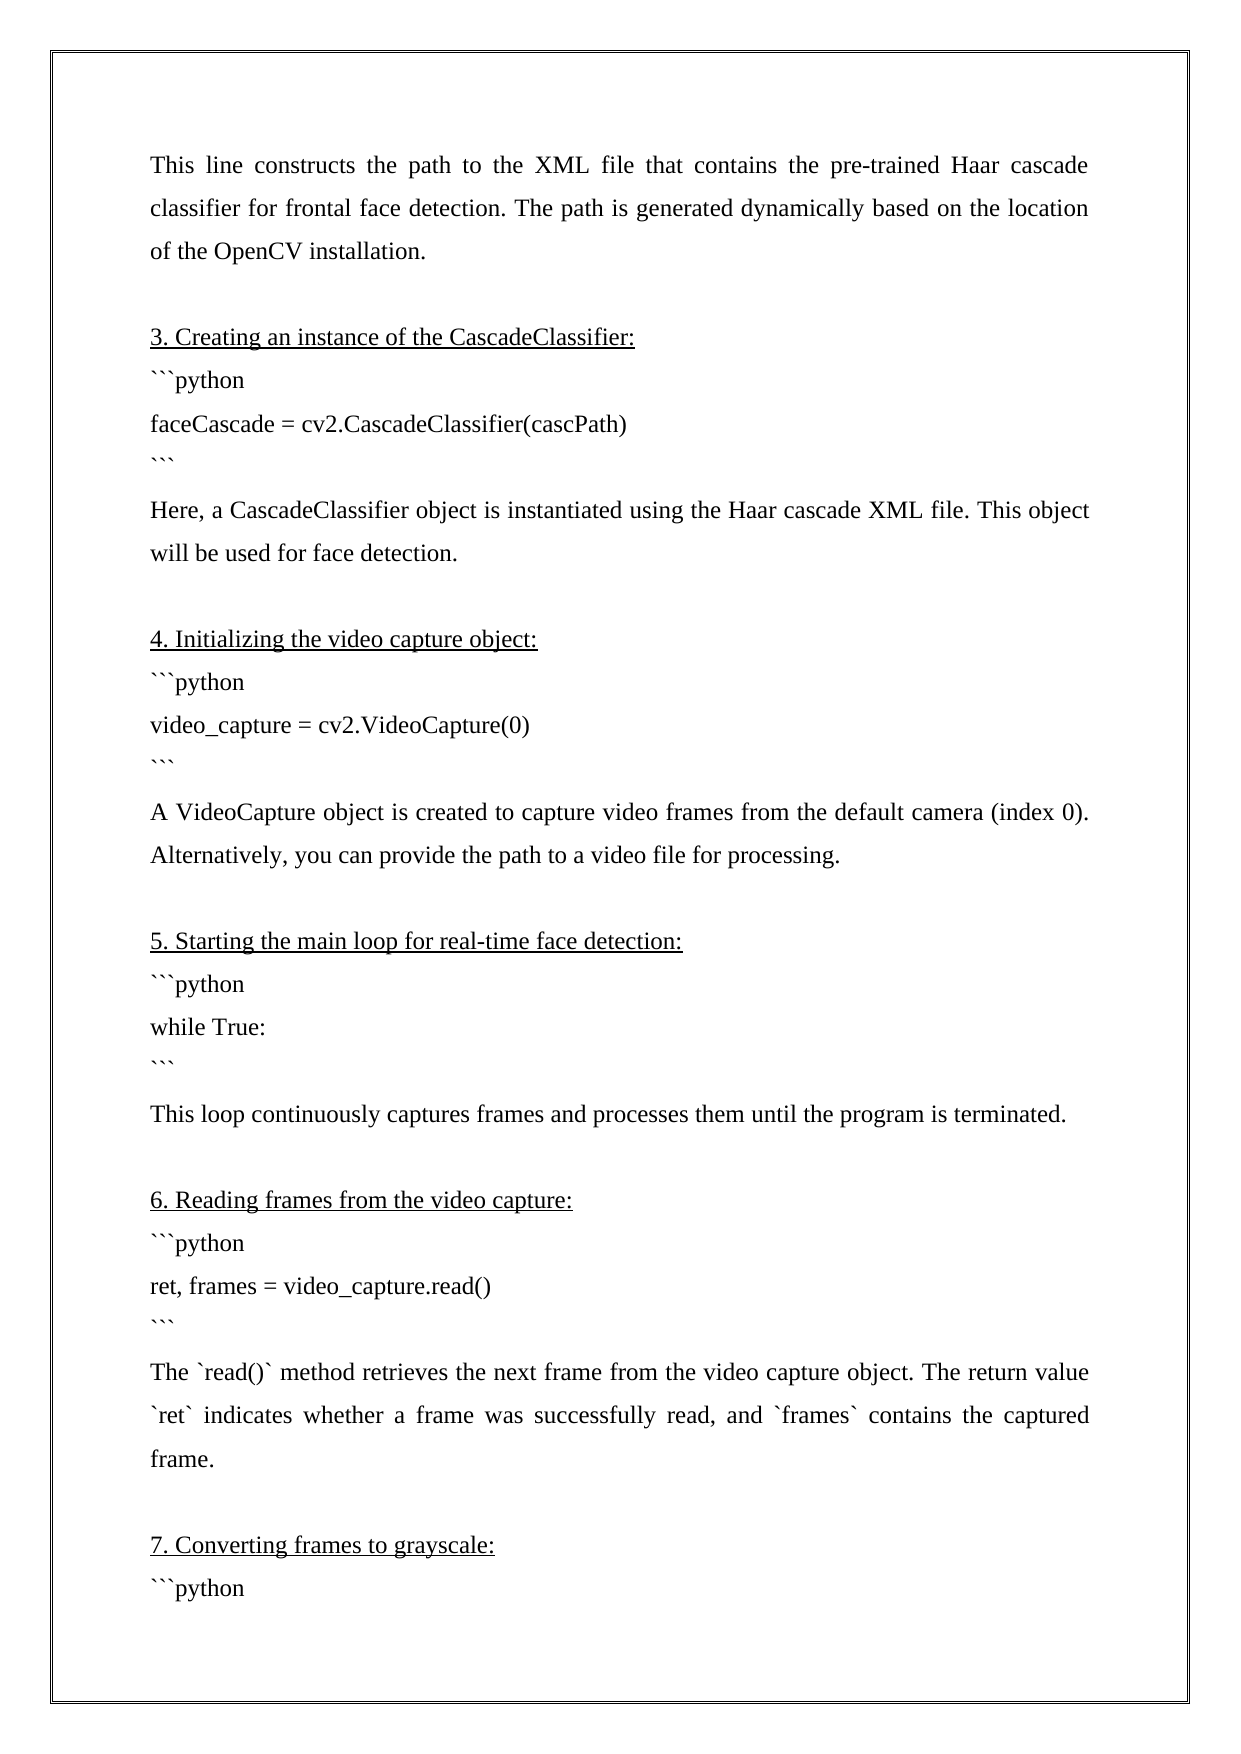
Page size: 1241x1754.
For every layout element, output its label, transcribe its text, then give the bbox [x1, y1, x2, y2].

text 5. Starting the main loop for real-time face detection: [150, 926, 1090, 955]
text This line constructs the path to the XML file that contains the pre-trained Haar cascade classifier for frontal face detection. The path is generated dynamically based on the location of the OpenCV installation. [150, 150, 1090, 265]
text A VideoCapture object is created to capture video frames from the default camera (index 0). Alternatively, you can provide the path to a video file for processing. [150, 797, 1090, 869]
text 7. Converting frames to grayscale: [150, 1530, 1090, 1559]
text ret, frames = video_capture.read() [150, 1271, 1090, 1300]
text ```python [150, 1573, 1090, 1602]
text while True: [150, 1012, 1090, 1041]
text ``` [150, 754, 1090, 782]
text Here, a CascadeClassifier object is instantiated using the Haar cascade XML file. This object will be used for face detection. [150, 495, 1090, 567]
text 4. Initializing the video capture object: [150, 624, 1090, 653]
text 6. Reading frames from the video capture: [150, 1185, 1090, 1214]
text ```python [150, 667, 1090, 696]
text ```python [150, 1228, 1090, 1257]
text This loop continuously captures frames and processes them until the program is terminated. [150, 1099, 1090, 1127]
text The `read()` method retrieves the next frame from the video capture object. The return value `ret` indicates whether a frame was successfully read, and `frames` contains the captured frame. [150, 1357, 1090, 1472]
text ```python [150, 366, 1090, 394]
text ```python [150, 969, 1090, 998]
text ``` [150, 1056, 1090, 1084]
text ``` [150, 1314, 1090, 1343]
text ``` [150, 452, 1090, 481]
text 3. Creating an instance of the CascadeClassifier: [150, 322, 1090, 351]
text video_capture = cv2.VideoCapture(0) [150, 711, 1090, 739]
text faceCascade = cv2.CascadeClassifier(cascPath) [150, 409, 1090, 437]
